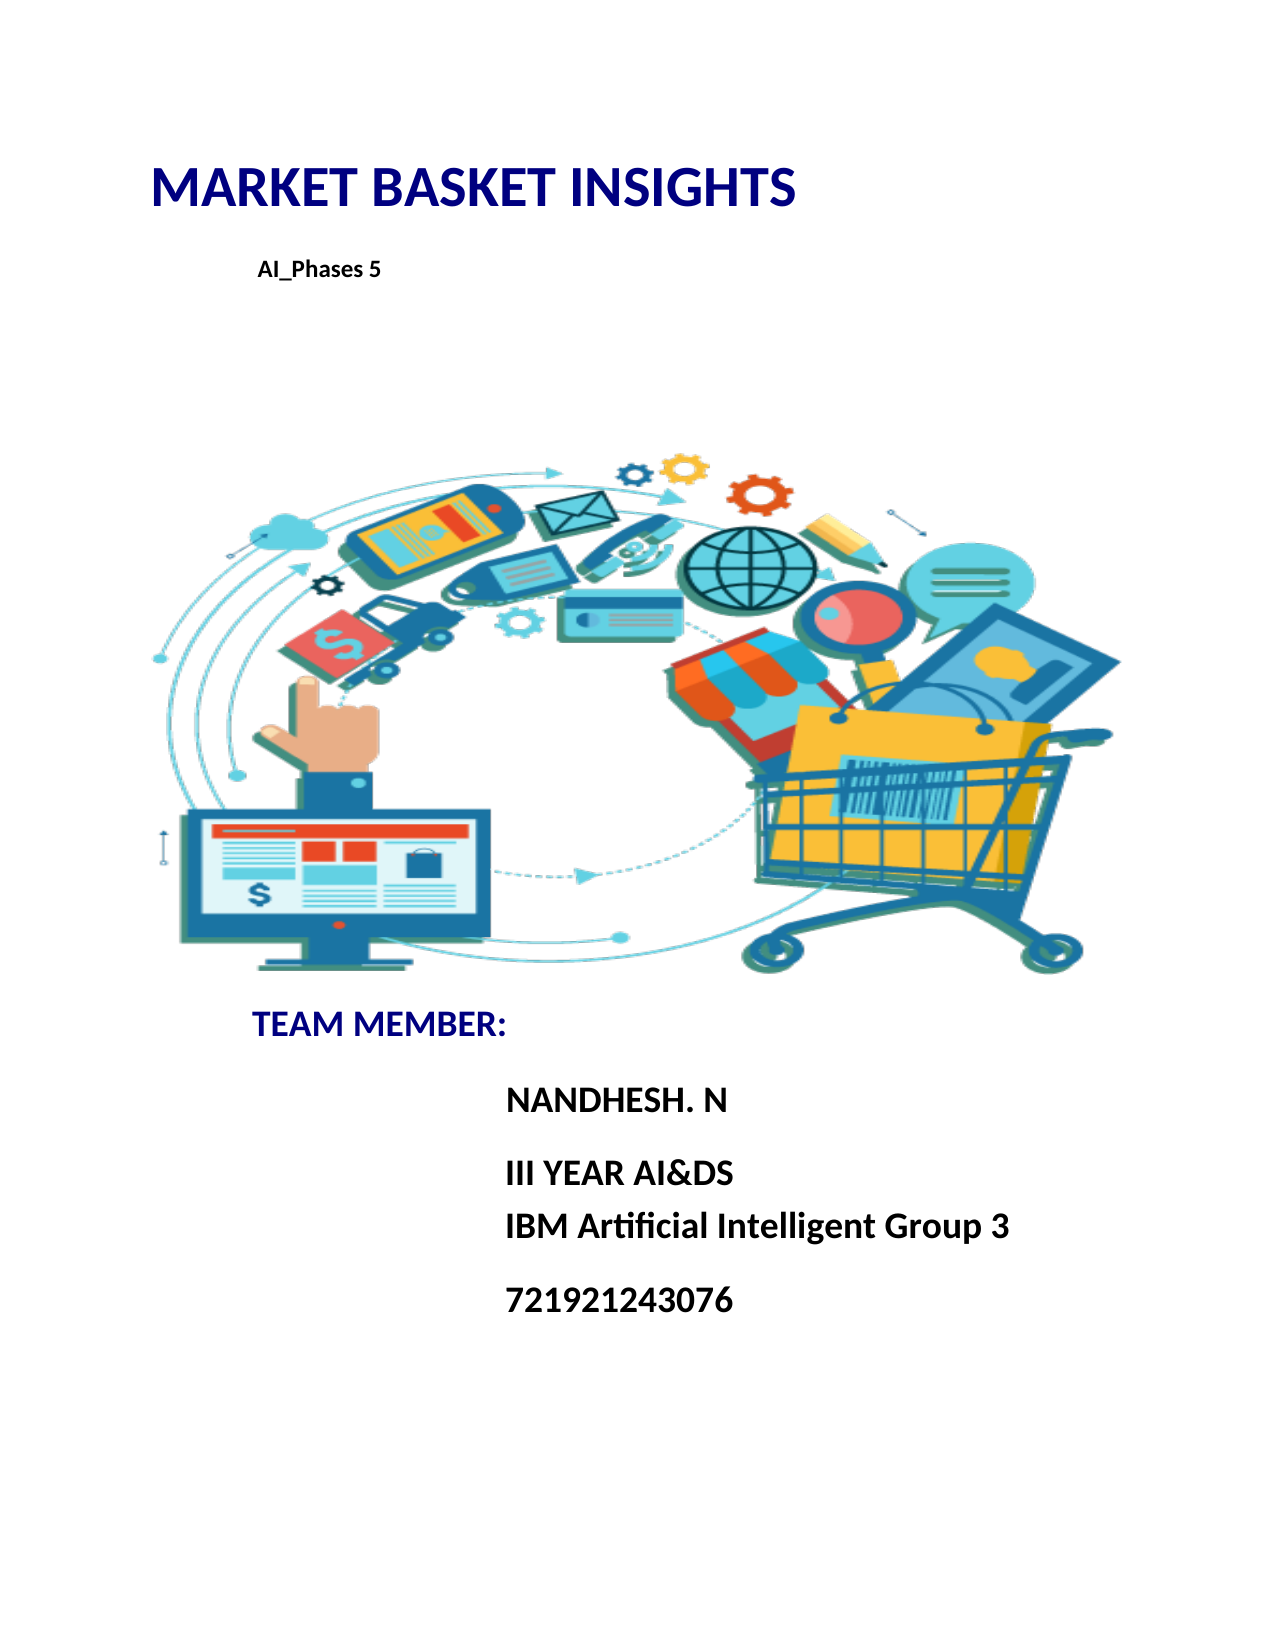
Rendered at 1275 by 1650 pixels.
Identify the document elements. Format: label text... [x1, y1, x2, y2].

text AI_Phases 5 [150, 253, 1125, 283]
text MARKET BASKET INSIGHTS [150, 150, 1125, 221]
text TEAM MEMBER: [150, 1000, 1125, 1046]
picture [150, 452, 1122, 975]
text 721921243076 [150, 1276, 1125, 1321]
text NANDHESH. N [150, 1076, 1125, 1122]
text III YEAR AI&DS IBM Artificial Intelligent Group 3 [150, 1149, 1125, 1248]
